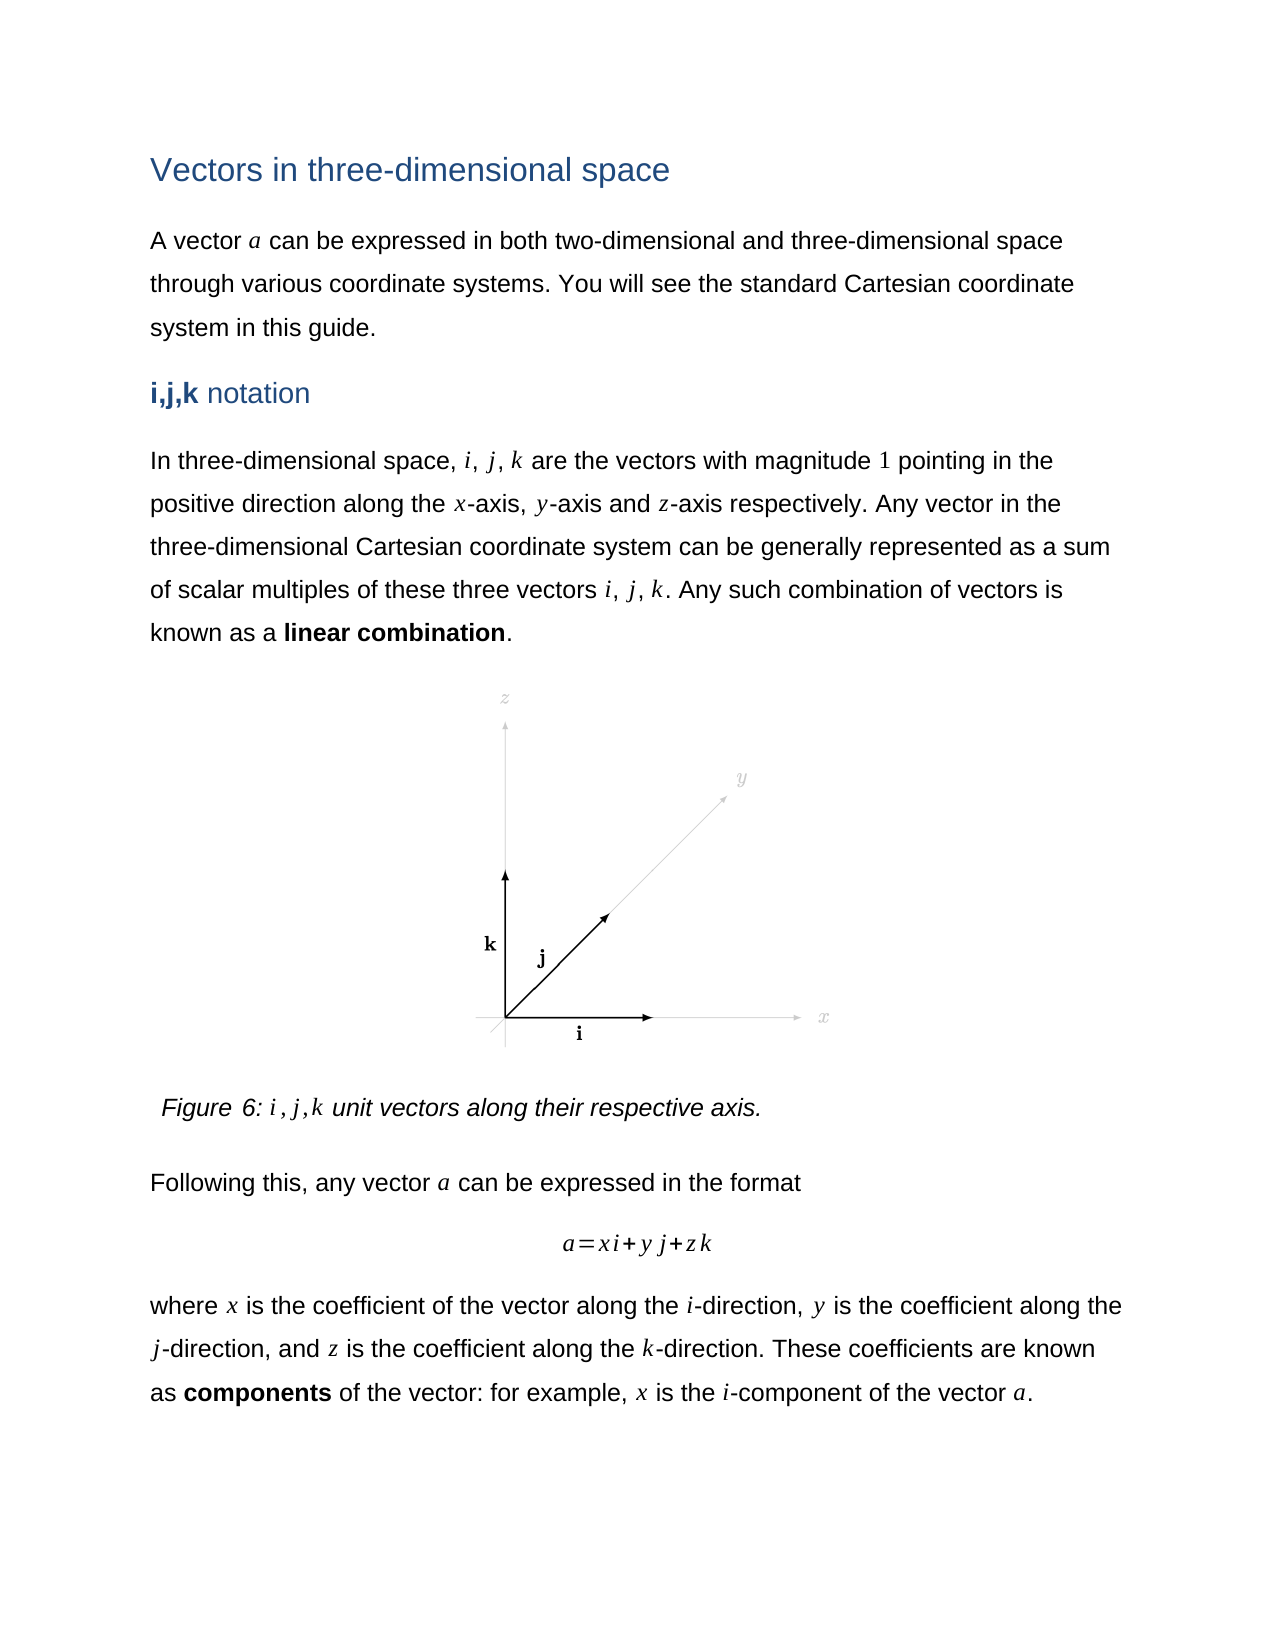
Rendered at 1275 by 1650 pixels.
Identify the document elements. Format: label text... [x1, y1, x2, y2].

picture [180, 683, 1125, 1058]
text where is the coefficient of the vector along the -direction, is the coefficient along the -direction, and is the coefficient along the -direction. These coefficients are known as components of the vector: for example, is the -component of the vector . [150, 1291, 1125, 1406]
table_header Figure 6: unit vectors along their respective axis. [150, 680, 1125, 1149]
text Following this, any vector can be expressed in the format [150, 1167, 1125, 1196]
text In three-dimensional space, , , are the vectors with magnitude pointing in the positive direction along the -axis, -axis and -axis respectively. Any vector in the three-dimensional Cartesian coordinate system can be generally represented as a sum of scalar multiples of these three vectors , , . Any such combination of vectors is known as a linear combination. [150, 446, 1125, 647]
subtitle Vectors in three-dimensional space [150, 150, 1125, 188]
subtitle i,j,k notation [150, 377, 1125, 410]
text A vector can be expressed in both two-dimensional and three-dimensional space through various coordinate systems. You will see the standard Cartesian coordinate system in this guide. [150, 226, 1125, 341]
